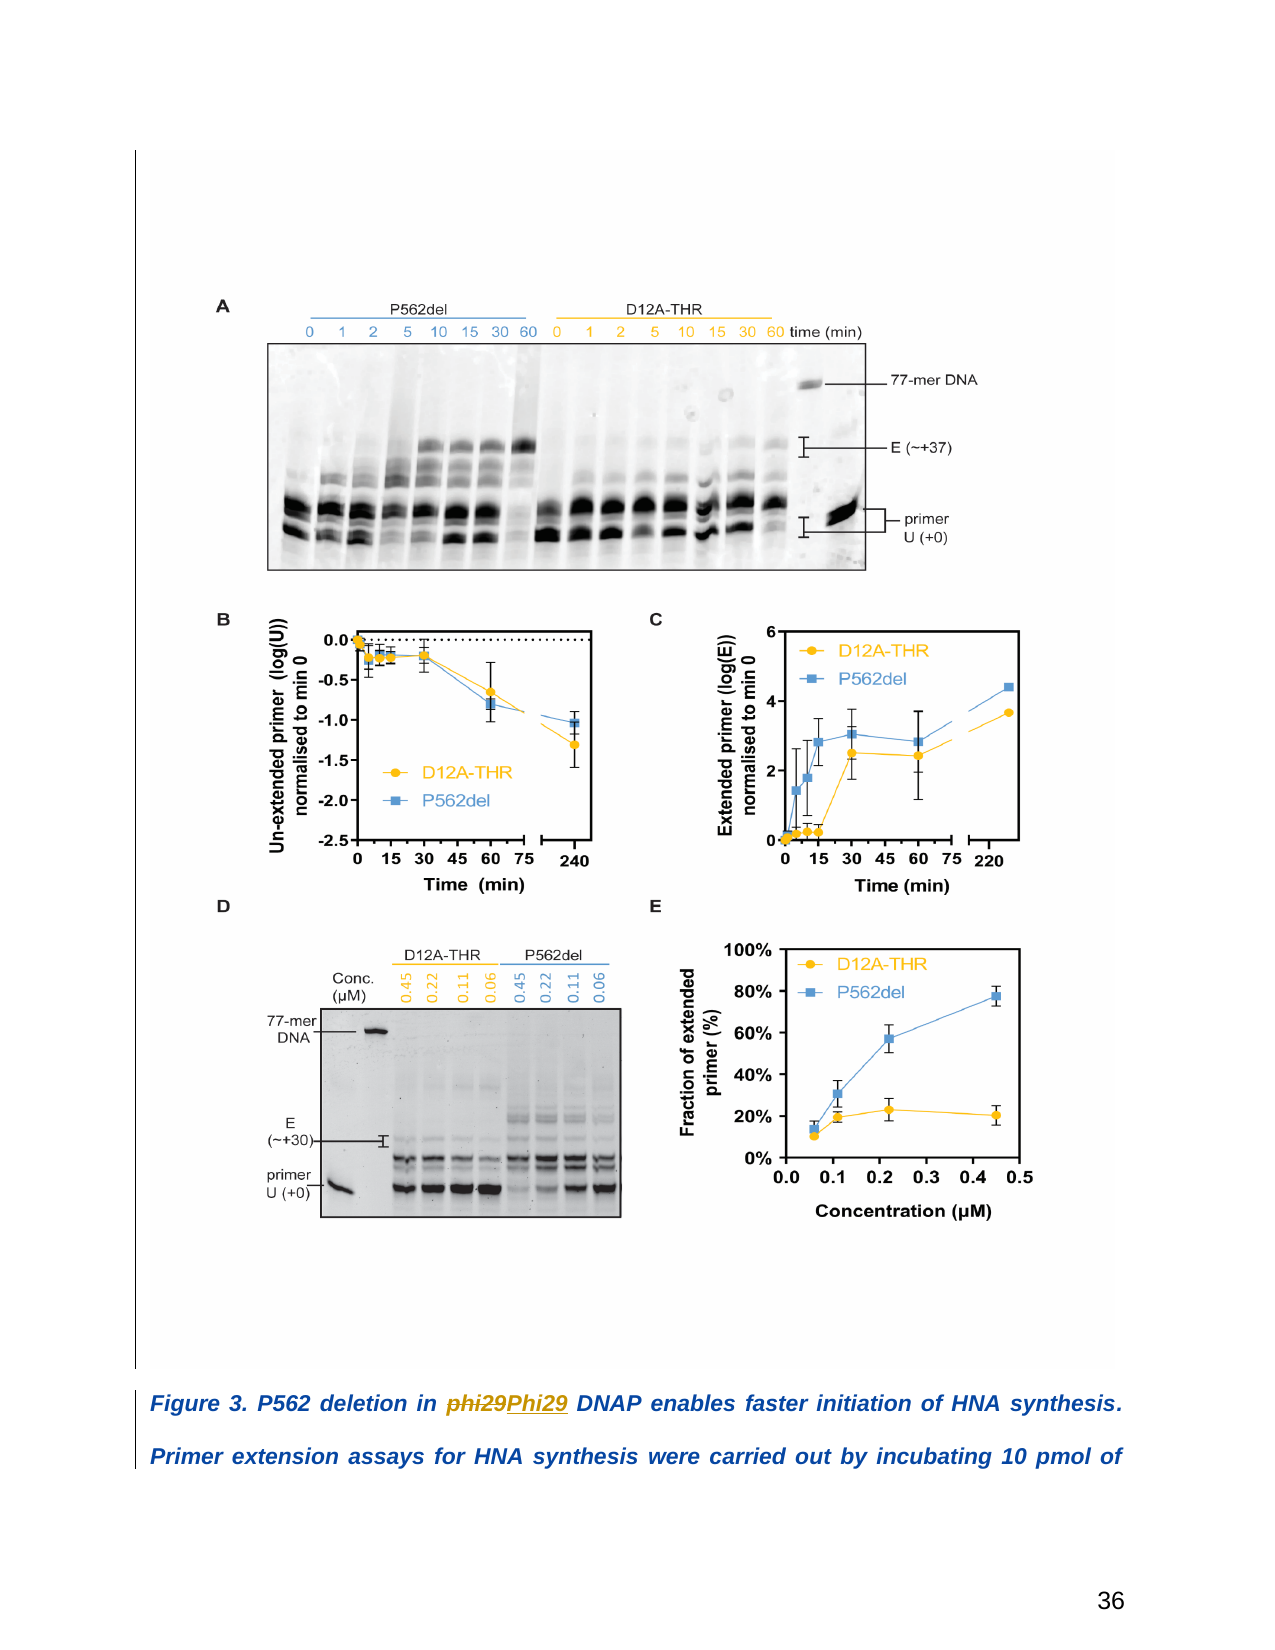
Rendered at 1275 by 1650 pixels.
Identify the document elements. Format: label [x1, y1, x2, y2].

text [150, 1390, 1125, 1469]
picture [150, 150, 1116, 1369]
